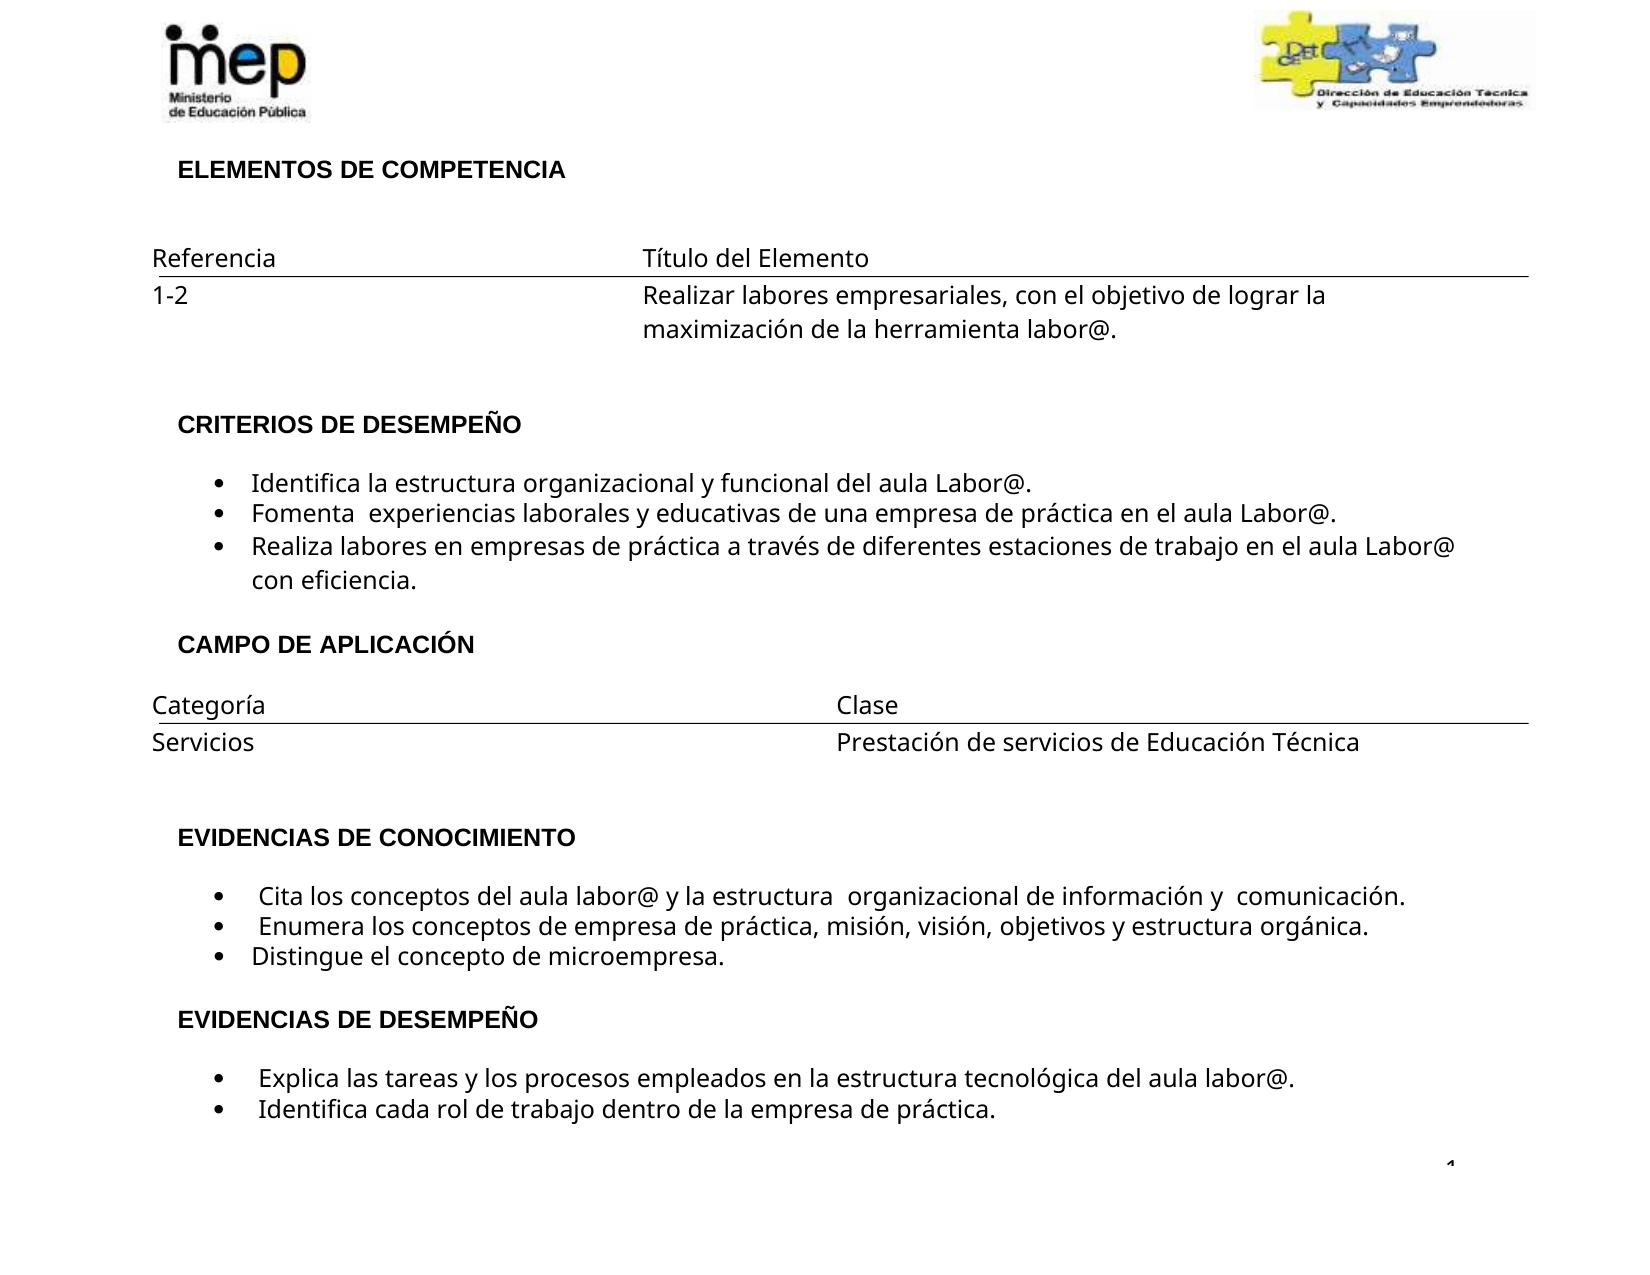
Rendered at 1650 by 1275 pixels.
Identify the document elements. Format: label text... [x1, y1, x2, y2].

subtitle CRITERIOS DE DESEMPEÑO [177, 410, 1625, 439]
picture [1254, 10, 1537, 112]
list Realizar labores empresariales, con el objetivo de lograr la maximización de la herramienta labor@. [152, 278, 1485, 346]
subtitle EVIDENCIAS DE CONOCIMIENTO [177, 823, 1625, 852]
list Cita los conceptos del aula labor@ y la estructura organizacional de información y comunicación. [214, 881, 1625, 911]
text Categoría Clase [152, 688, 1625, 722]
subtitle CAMPO DE APLICACIÓN [177, 630, 1625, 659]
list Fomenta experiencias laborales y educativas de una empresa de práctica en el aula Labor@. [214, 498, 1625, 528]
subtitle ELEMENTOS DE COMPETENCIA [177, 154, 1625, 183]
list Realiza labores en empresas de práctica a través de diferentes estaciones de trabajo en el aula Labor@ con eficiencia. [214, 528, 1462, 597]
subtitle EVIDENCIAS DE DESEMPEÑO [177, 1006, 1625, 1034]
text Servicios Prestación de servicios de Educación Técnica [152, 724, 1625, 758]
list Identifica cada rol de trabajo dentro de la empresa de práctica. [214, 1094, 1625, 1124]
picture [160, 22, 312, 123]
list Distingue el concepto de microempresa. [214, 941, 1625, 972]
list Enumera los conceptos de empresa de práctica, misión, visión, objetivos y estructura orgánica. [214, 911, 1625, 941]
text Referencia Título del Elemento [152, 241, 1625, 275]
list Identifica la estructura organizacional y funcional del aula Labor@. [214, 468, 1625, 498]
list Explica las tareas y los procesos empleados en la estructura tecnológica del aula labor@. [214, 1063, 1625, 1094]
